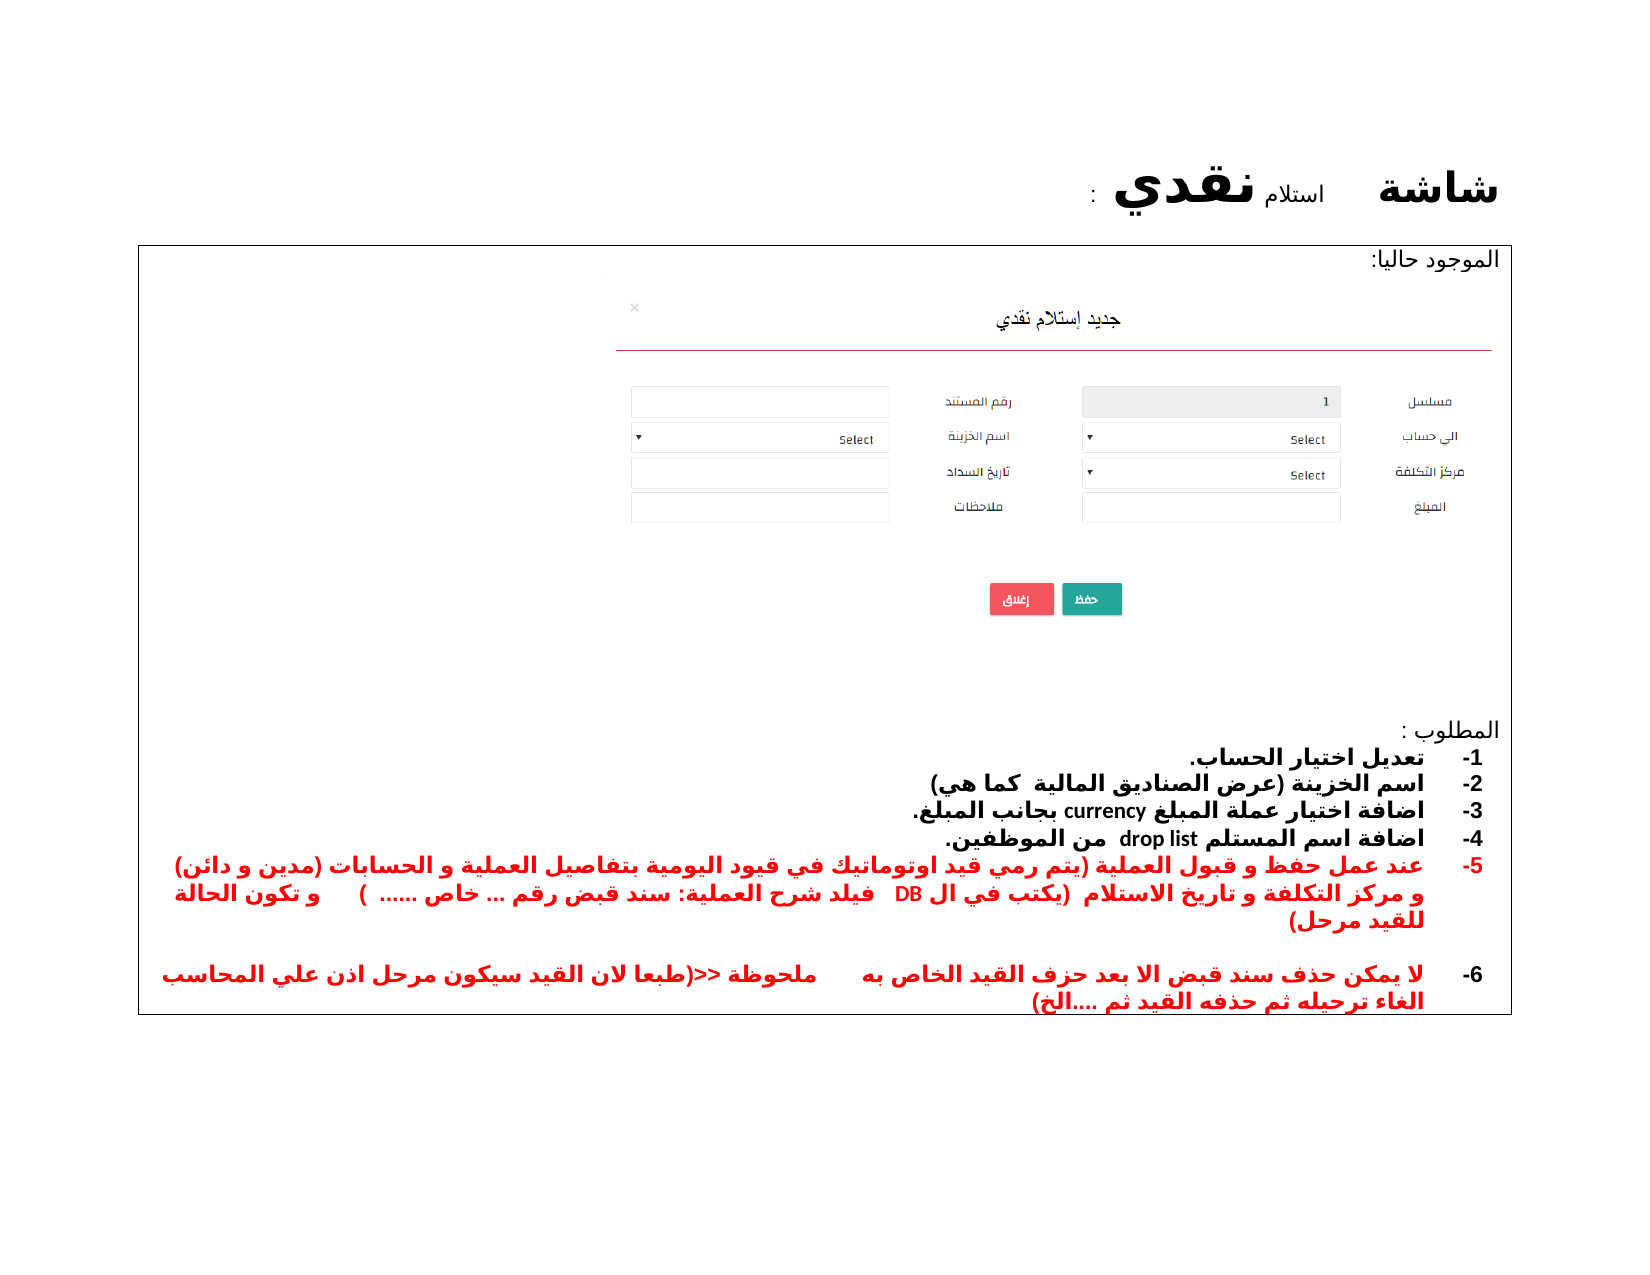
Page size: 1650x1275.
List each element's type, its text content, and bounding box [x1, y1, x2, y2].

table_header الموجود حاليا: المطلوب : تعديل اختيار الحساب. اسم الخزينة (عرض الصناديق المالية كما هي) اضافة اختيار عملة المبلغ currency بجانب المبلغ. اضافة اسم المستلم drop list من الموظفين. عند عمل حفظ و قبول العملية (يتم رمي قيد اوتوماتيك في قيود اليومية بتفاصيل العملية و الحسابات (مدين و دائن) و مركز التكلفة و تاريخ الاستلام (يكتب في ال DB فيلد شرح العملية: سند قبض رقم ... خاص ...... ) و تكون الحالة للقيد مرحل) لا يمكن حذف سند قبض الا بعد حزف القيد الخاص به ملحوظة <<(طبعا لان القيد سيكون مرحل اذن علي المحاسب الغاء ترحيله ثم حذفه القيد ثم ....الخ) [139, 246, 1511, 1014]
picture [600, 272, 1500, 662]
text شاشة استلام نقدي : [150, 150, 1500, 215]
